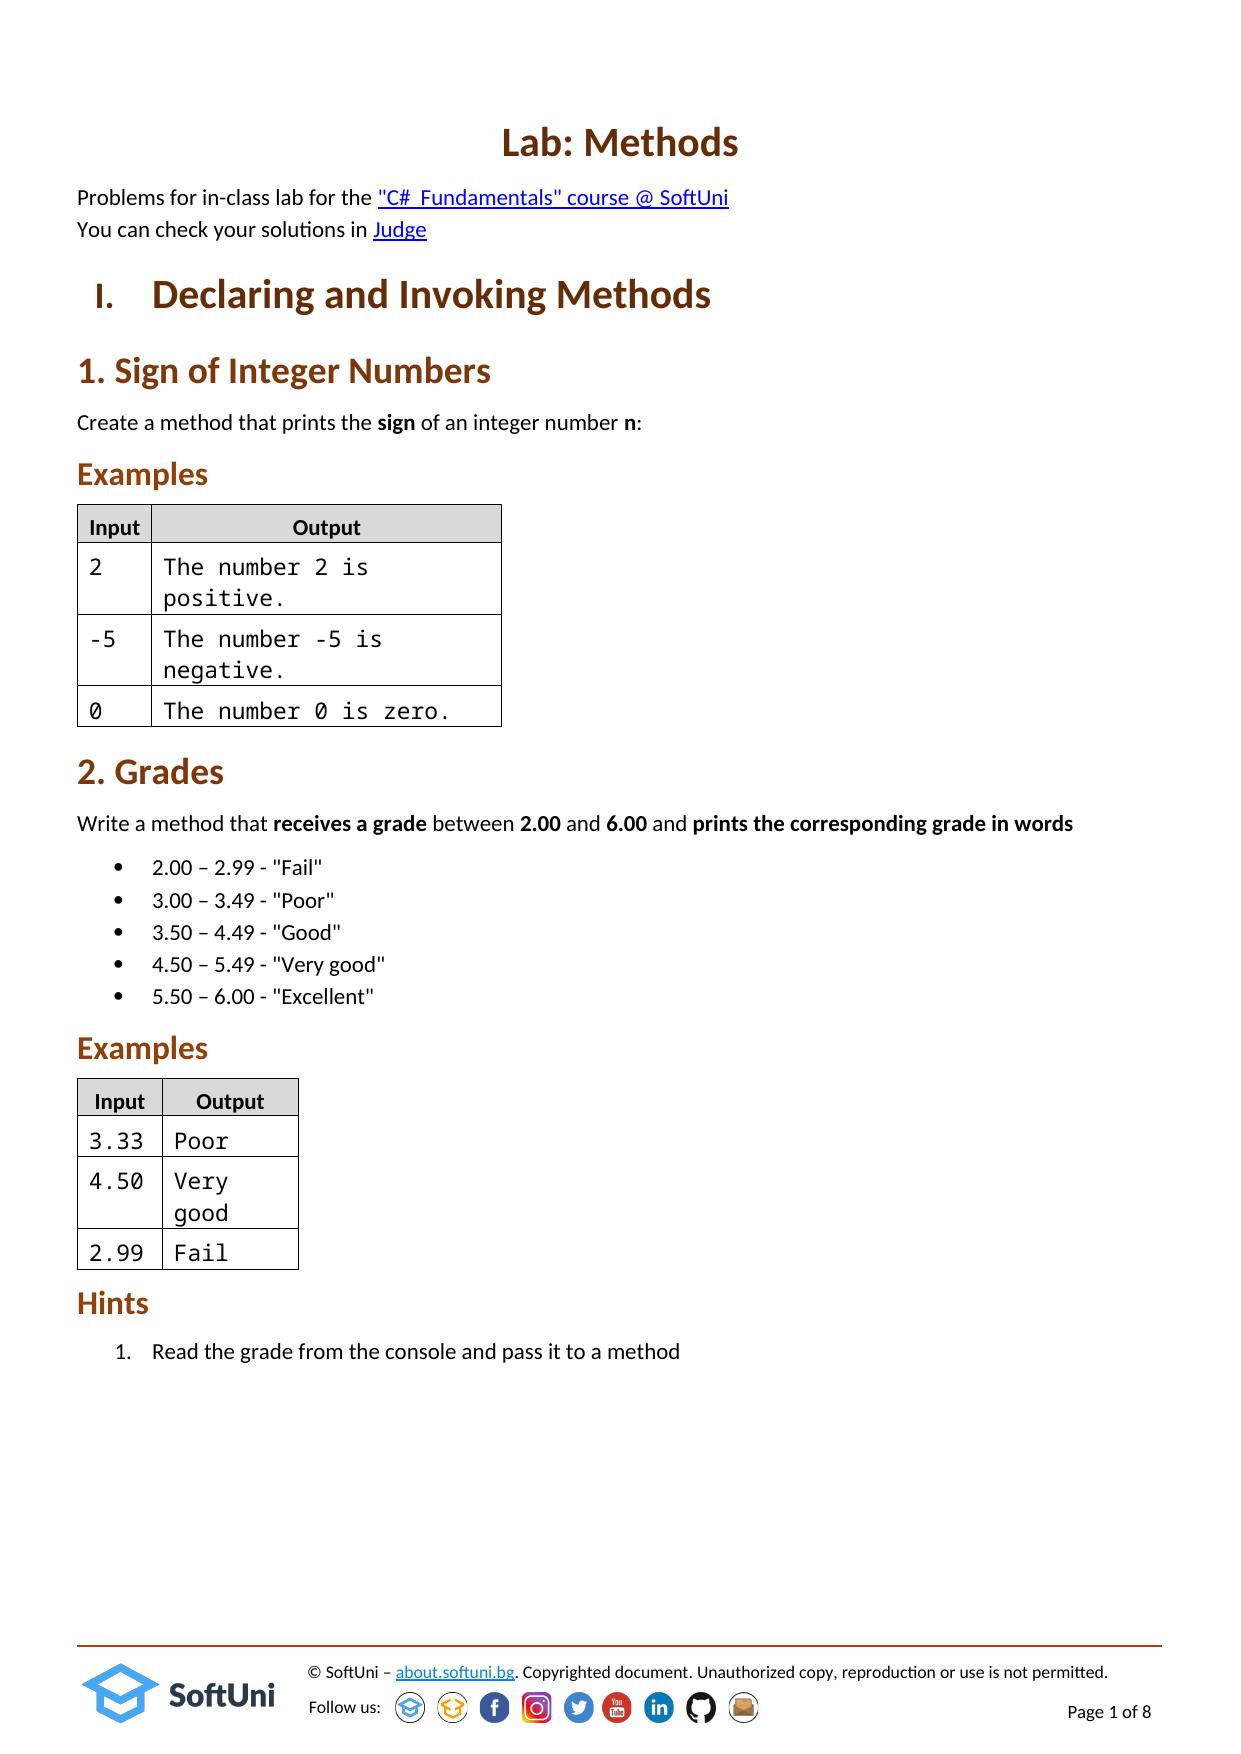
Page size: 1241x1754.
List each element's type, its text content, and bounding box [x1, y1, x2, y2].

subtitle Grades [77, 748, 1163, 794]
subtitle Examples [77, 1027, 1163, 1068]
picture [644, 1714, 653, 1723]
picture [658, 1705, 667, 1714]
picture [564, 1692, 594, 1723]
list 3.00 – 3.49 - "Poor" [114, 886, 1163, 914]
subtitle Examples [77, 453, 1163, 494]
table_header Input [78, 1079, 162, 1115]
subtitle Sign of Integer Numbers [77, 347, 1163, 393]
table_cell 0 [78, 686, 151, 726]
table_cell The number 2 is positive. [152, 543, 501, 613]
text Problems for in-class lab for the "C# Fundamentals" course @ SoftUni You can check your solutions in Judge [77, 183, 1163, 243]
picture [522, 1692, 552, 1723]
picture [602, 1692, 632, 1723]
subtitle Lab: Methods [77, 116, 1163, 167]
picture [665, 1714, 674, 1723]
subtitle Hints [77, 1282, 1163, 1323]
text Write a method that receives a grade between 2.00 and 6.00 and prints the corresponding grade in words [77, 809, 1163, 837]
table_cell Very good [163, 1157, 298, 1228]
table_cell The number 0 is zero. [152, 686, 501, 726]
subtitle Declaring and Invoking Methods [114, 268, 1163, 319]
table_header Output [163, 1079, 298, 1115]
table_cell Fail [163, 1229, 298, 1268]
table_cell The number -5 is negative. [152, 615, 501, 685]
picture [75, 1658, 281, 1729]
table_cell Poor [163, 1116, 298, 1156]
list 3.50 – 4.49 - "Good" [114, 918, 1163, 946]
table_header Input [78, 505, 151, 542]
table_cell -5 [78, 615, 151, 685]
picture [395, 1692, 425, 1723]
table_cell 2.99 [78, 1229, 162, 1268]
text Create a method that prints the sign of an integer number n: [77, 408, 1163, 437]
table_header Output [152, 505, 501, 542]
list 2.00 – 2.99 - "Fail" [114, 853, 1163, 882]
list 5.50 – 6.00 - "Excellent" [114, 982, 1163, 1010]
table_cell 2 [78, 543, 151, 613]
picture [644, 1692, 653, 1701]
picture [728, 1692, 759, 1723]
table_cell 3.33 [78, 1116, 162, 1156]
list 4.50 – 5.49 - "Very good" [114, 950, 1163, 978]
picture [437, 1692, 468, 1723]
picture [686, 1692, 716, 1723]
table_cell 4.50 [78, 1157, 162, 1228]
picture [665, 1692, 674, 1701]
picture [479, 1692, 510, 1723]
list Read the grade from the console and pass it to a method [114, 1337, 1163, 1365]
